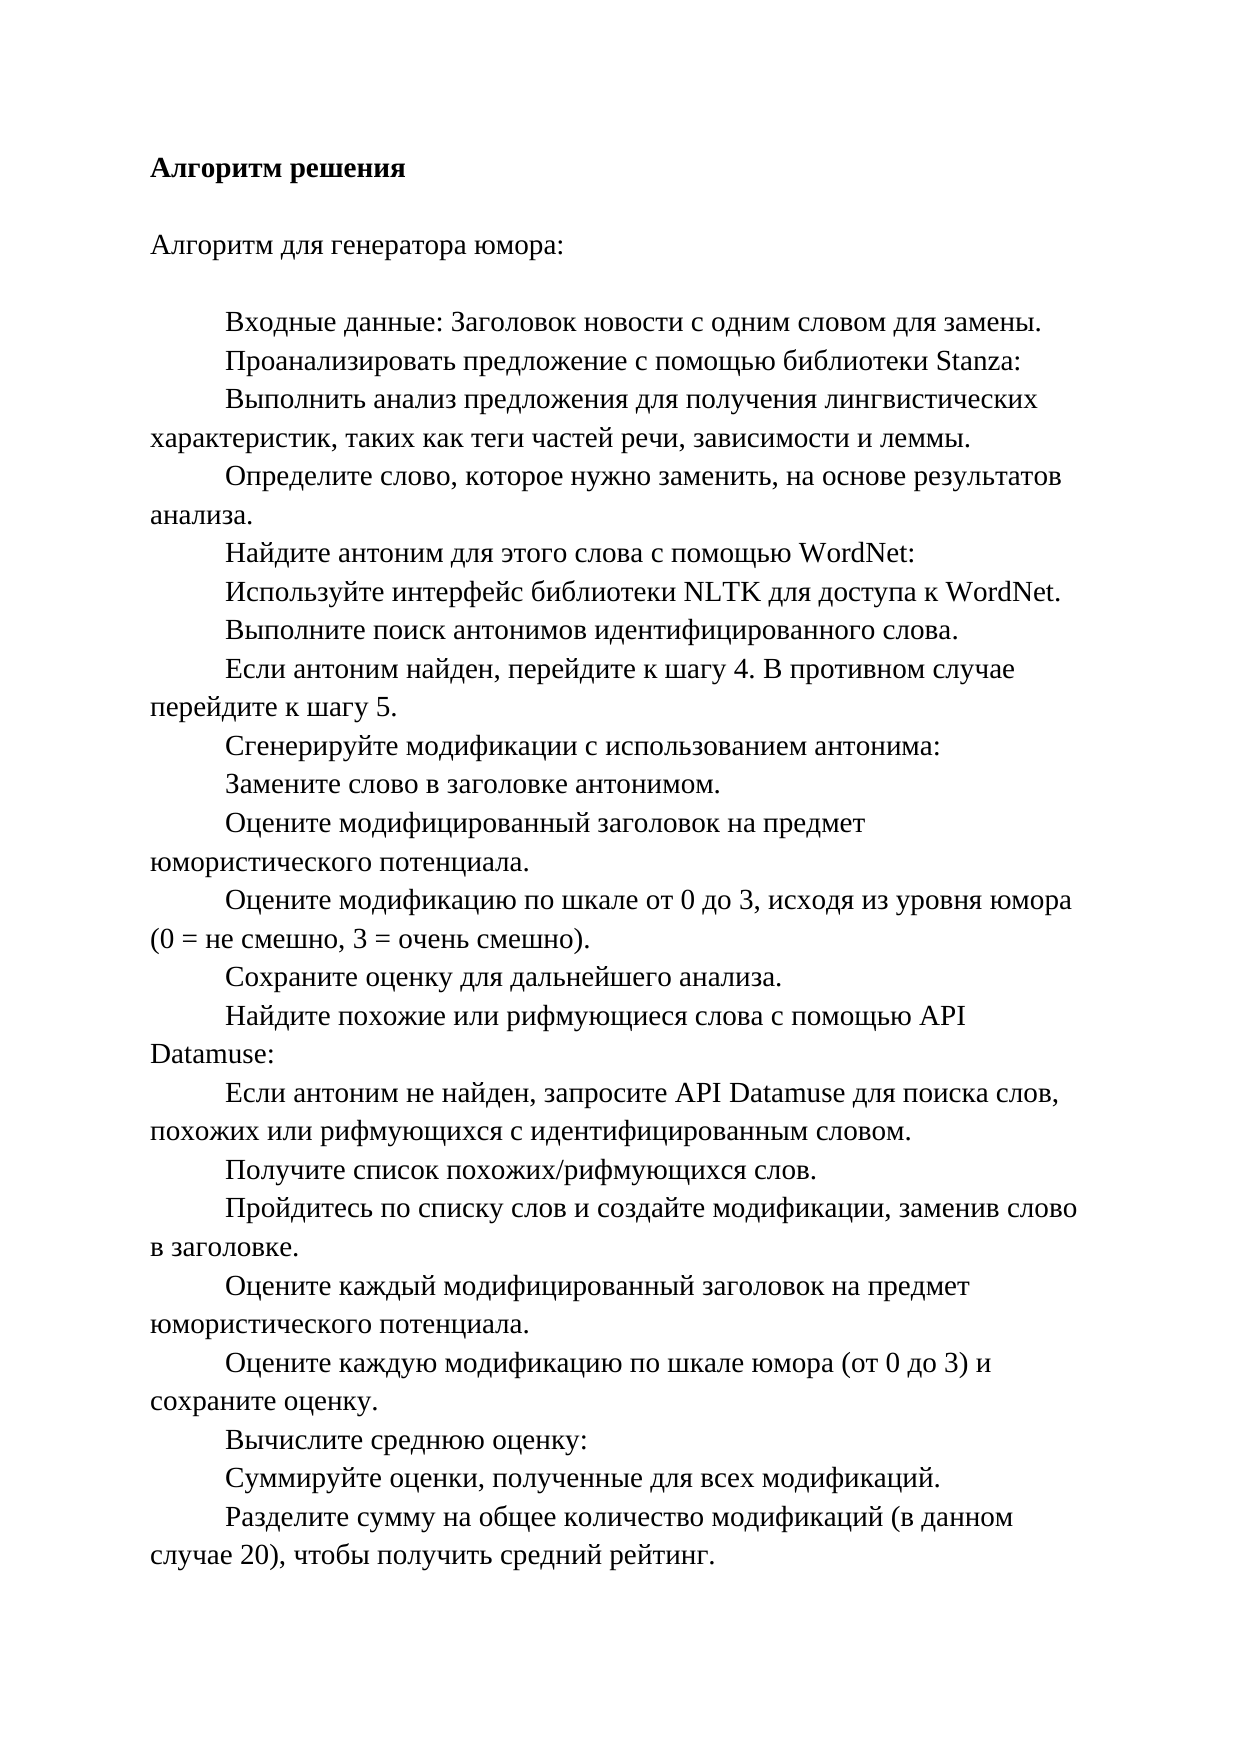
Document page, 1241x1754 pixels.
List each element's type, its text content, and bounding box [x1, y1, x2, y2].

text Получите список похожих/рифмующихся слов. [150, 1152, 1090, 1186]
text Сгенерируйте модификации с использованием антонима: [150, 728, 1090, 762]
text Алгоритм для генератора юмора: [150, 227, 1090, 261]
text Сохраните оценку для дальнейшего анализа. [150, 959, 1090, 993]
text Используйте интерфейс библиотеки NLTK для доступа к WordNet. [150, 574, 1090, 607]
text Если антоним найден, перейдите к шагу 4. В противном случае перейдите к шагу 5. [150, 651, 1090, 723]
text Выполнить анализ предложения для получения лингвистических характеристик, таких как теги частей речи, зависимости и леммы. [150, 381, 1090, 453]
text Вычислите среднюю оценку: [150, 1422, 1090, 1455]
text Входные данные: Заголовок новости с одним словом для замены. [150, 304, 1090, 338]
text Разделите сумму на общее количество модификаций (в данном случае 20), чтобы получить средний рейтинг. [150, 1499, 1090, 1571]
text Если антоним не найден, запросите API Datamuse для поиска слов, похожих или рифмующихся с идентифицированным словом. [150, 1075, 1090, 1147]
text Найдите похожие или рифмующиеся слова с помощью API Datamuse: [150, 998, 1090, 1070]
text Определите слово, которое нужно заменить, на основе результатов анализа. [150, 458, 1090, 530]
text Замените слово в заголовке антонимом. [150, 767, 1090, 800]
text Найдите антоним для этого слова с помощью WordNet: [150, 535, 1090, 569]
text Выполните поиск антонимов идентифицированного слова. [150, 612, 1090, 646]
text Алгоритм решения [150, 150, 1090, 183]
text Оцените каждую модификацию по шкале юмора (от 0 до 3) и сохраните оценку. [150, 1345, 1090, 1417]
text Пройдитесь по списку слов и создайте модификации, заменив слово в заголовке. [150, 1191, 1090, 1263]
text Оцените модифицированный заголовок на предмет юмористического потенциала. [150, 805, 1090, 877]
text Проанализировать предложение с помощью библиотеки Stanza: [150, 343, 1090, 376]
text Суммируйте оценки, полученные для всех модификаций. [150, 1460, 1090, 1494]
text Оцените каждый модифицированный заголовок на предмет юмористического потенциала. [150, 1268, 1090, 1340]
text Оцените модификацию по шкале от 0 до 3, исходя из уровня юмора (0 = не смешно, 3 = очень смешно). [150, 882, 1090, 954]
